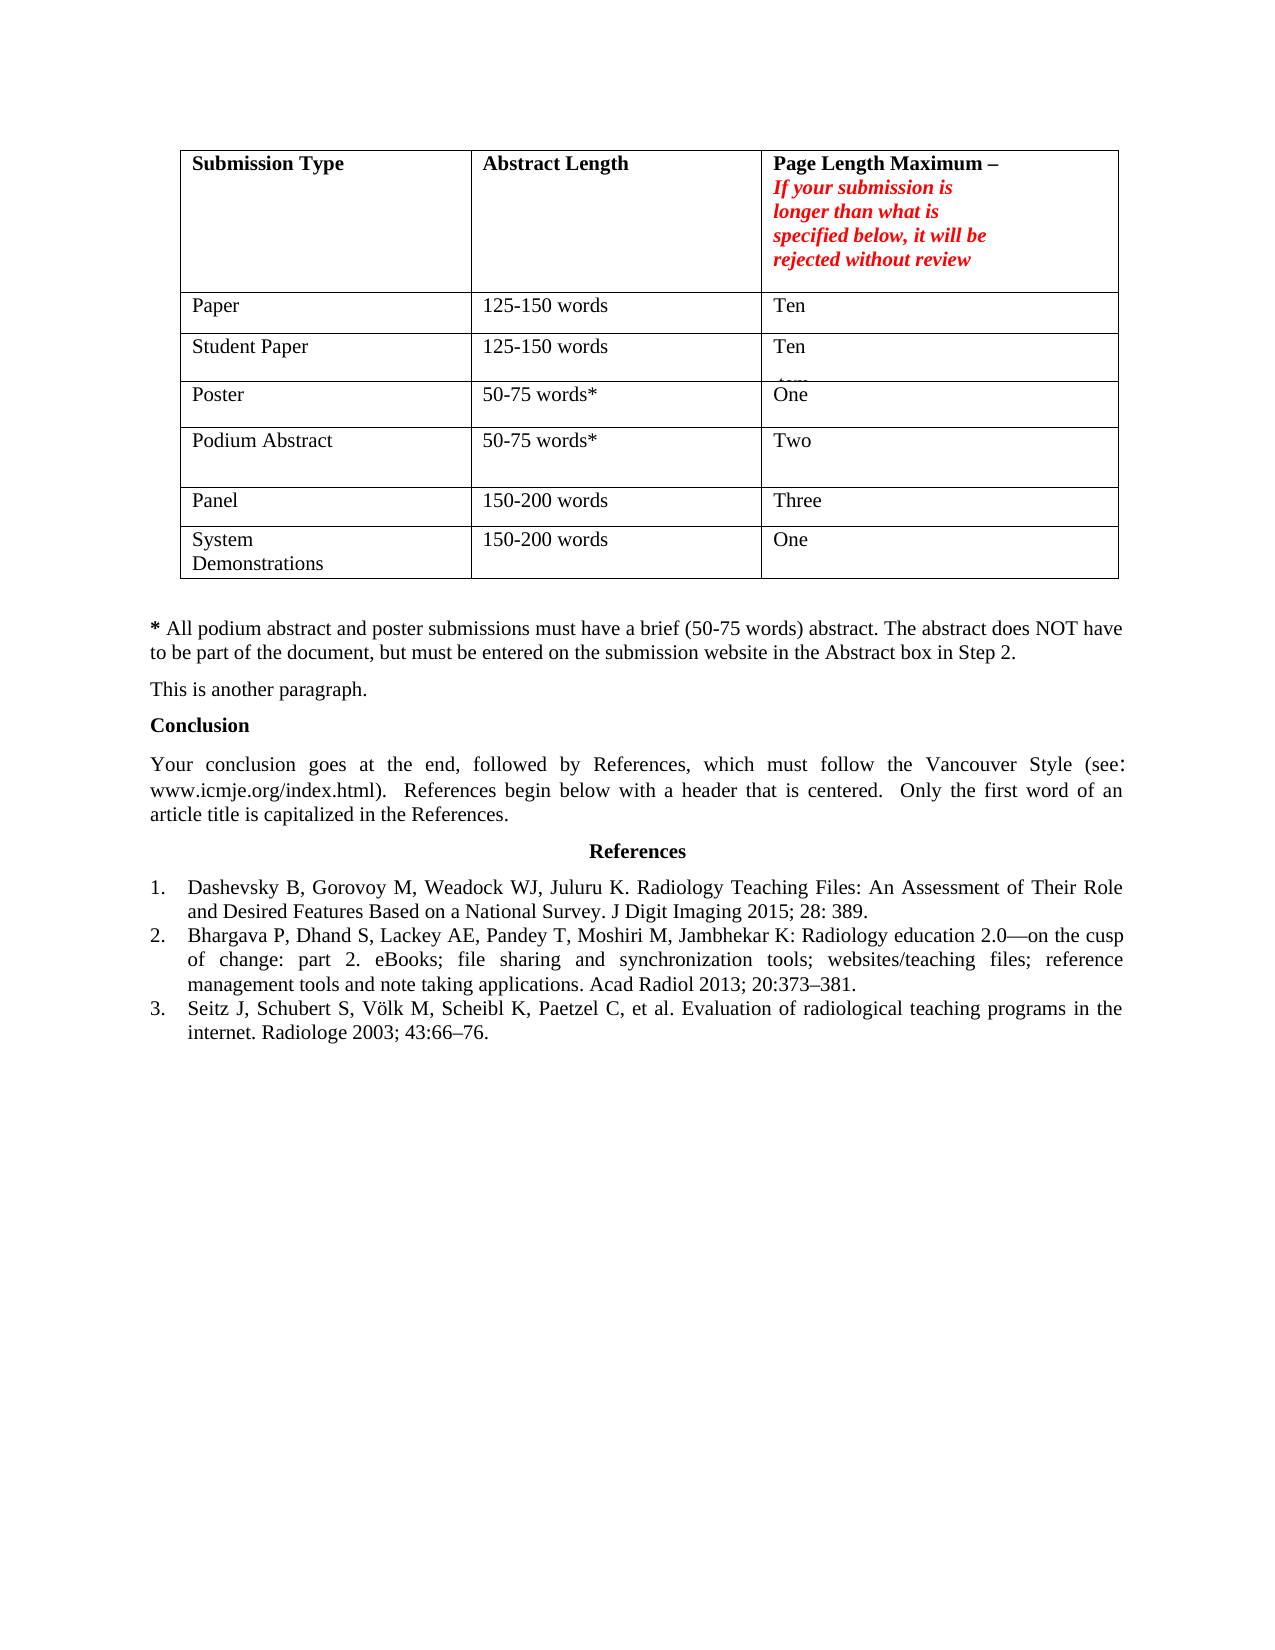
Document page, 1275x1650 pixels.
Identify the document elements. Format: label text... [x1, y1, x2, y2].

table_header Page Length Maximum – If your submission is longer than what is specified below, it will be rejected without review [762, 151, 1118, 292]
table_cell Podium Abstract [181, 428, 471, 487]
text Seitz J, Schubert S, Völk M, Scheibl K, Paetzel C, et al. Evaluation of radiological teaching programs in the internet. Radiologe 2003; 43:66–76. [150, 996, 1125, 1044]
table_cell 150-200 words [472, 488, 761, 526]
table_cell Student Paper [181, 334, 471, 381]
table_cell 125-150 words [472, 334, 761, 381]
table_cell One [762, 527, 1118, 578]
table_cell 50-75 words* [472, 382, 761, 427]
table_cell Paper Stu [181, 293, 471, 333]
text * All podium abstract and poster submissions must have a brief (50-75 words) abstract. The abstract does NOT have to be part of the document, but must be entered on the submission website in the Abstract box in Step 2. [150, 616, 1125, 664]
subtitle Conclusion [150, 713, 1125, 737]
table_cell Ten tem [762, 334, 1118, 381]
table_header Submission Type [181, 151, 471, 292]
text Bhargava P, Dhand S, Lackey AE, Pandey T, Moshiri M, Jambhekar K: Radiology education 2.0—on the cusp of change: part 2. eBooks; file sharing and synchronization tools; websites/teaching files; reference management tools and note taking applications. Acad Radiol 2013; 20:373–381. [150, 923, 1125, 996]
text Your conclusion goes at the end, followed by References, which must follow the Vancouver Style (see: www.icmje.org/index.html). References begin below with a header that is centered. Only the first word of an article title is capitalized in the References. [150, 749, 1125, 826]
table_cell Ten TenTen tenTen ttem Ten [762, 293, 1118, 333]
table_cell 125-150 words [472, 293, 761, 333]
table_cell 150-200 words [472, 527, 761, 578]
text This is another paragraph. [150, 676, 1125, 701]
table_cell Two [762, 428, 1118, 487]
table_cell Poster [181, 382, 471, 427]
table_cell One [762, 382, 1118, 427]
subtitle References [150, 839, 1125, 863]
text Dashevsky B, Gorovoy M, Weadock WJ, Juluru K. Radiology Teaching Files: An Assessment of Their Role and Desired Features Based on a National Survey. J Digit Imaging 2015; 28: 389. [150, 875, 1125, 923]
table_cell Three [762, 488, 1118, 526]
table_cell System Demonstrations [181, 527, 471, 578]
table_cell Panel [181, 488, 471, 526]
table_cell 50-75 words* [472, 428, 761, 487]
table_header Abstract Length [472, 151, 761, 292]
